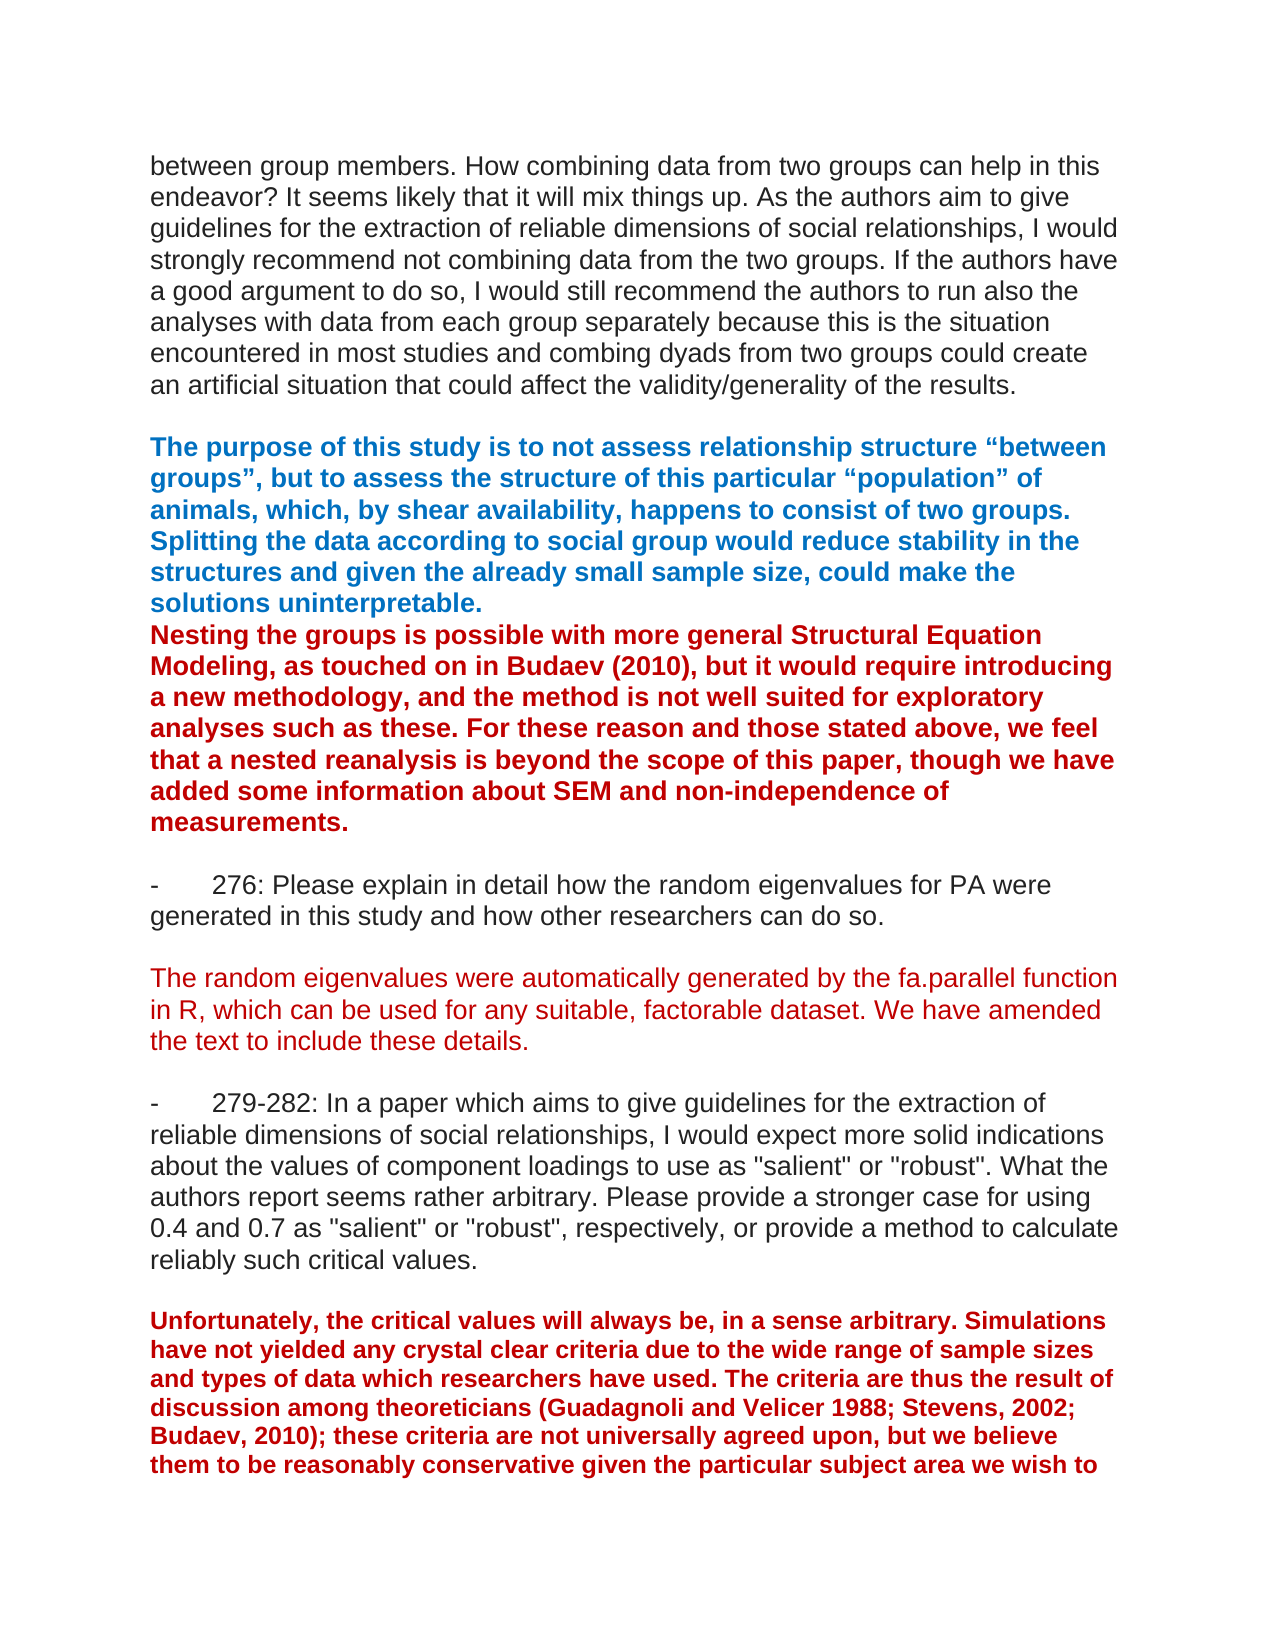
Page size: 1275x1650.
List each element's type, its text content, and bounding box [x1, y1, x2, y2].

text - 276: Please explain in detail how the random eigenvalues for PA were generated in this study and how other researchers can do so. [150, 869, 1125, 931]
text The purpose of this study is to not assess relationship structure “between groups”, but to assess the structure of this particular “population” of animals, which, by shear availability, happens to consist of two groups. Splitting the data according to social group would reduce stability in the structures and given the already small sample size, could make the solutions uninterpretable. [150, 431, 1125, 619]
text The random eigenvalues were automatically generated by the fa.parallel function in R, which can be used for any suitable, factorable dataset. We have amended the text to include these details. [150, 962, 1125, 1056]
text - 279-282: In a paper which aims to give guidelines for the extraction of reliable dimensions of social relationships, I would expect more solid indications about the values of component loadings to use as "salient" or "robust". What the authors report seems rather arbitrary. Please provide a stronger case for using 0.4 and 0.7 as "salient" or "robust", respectively, or provide a method to calculate reliably such critical values. [150, 1087, 1125, 1275]
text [150, 1306, 1125, 1479]
text Nesting the groups is possible with more general Structural Equation Modeling, as touched on in Budaev (2010), but it would require introducing a new methodology, and the method is not well suited for exploratory analyses such as these. For these reason and those stated above, we feel that a nested reanalysis is beyond the scope of this paper, though we have added some information about SEM and non-independence of measurements. [150, 619, 1125, 837]
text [150, 150, 1125, 400]
